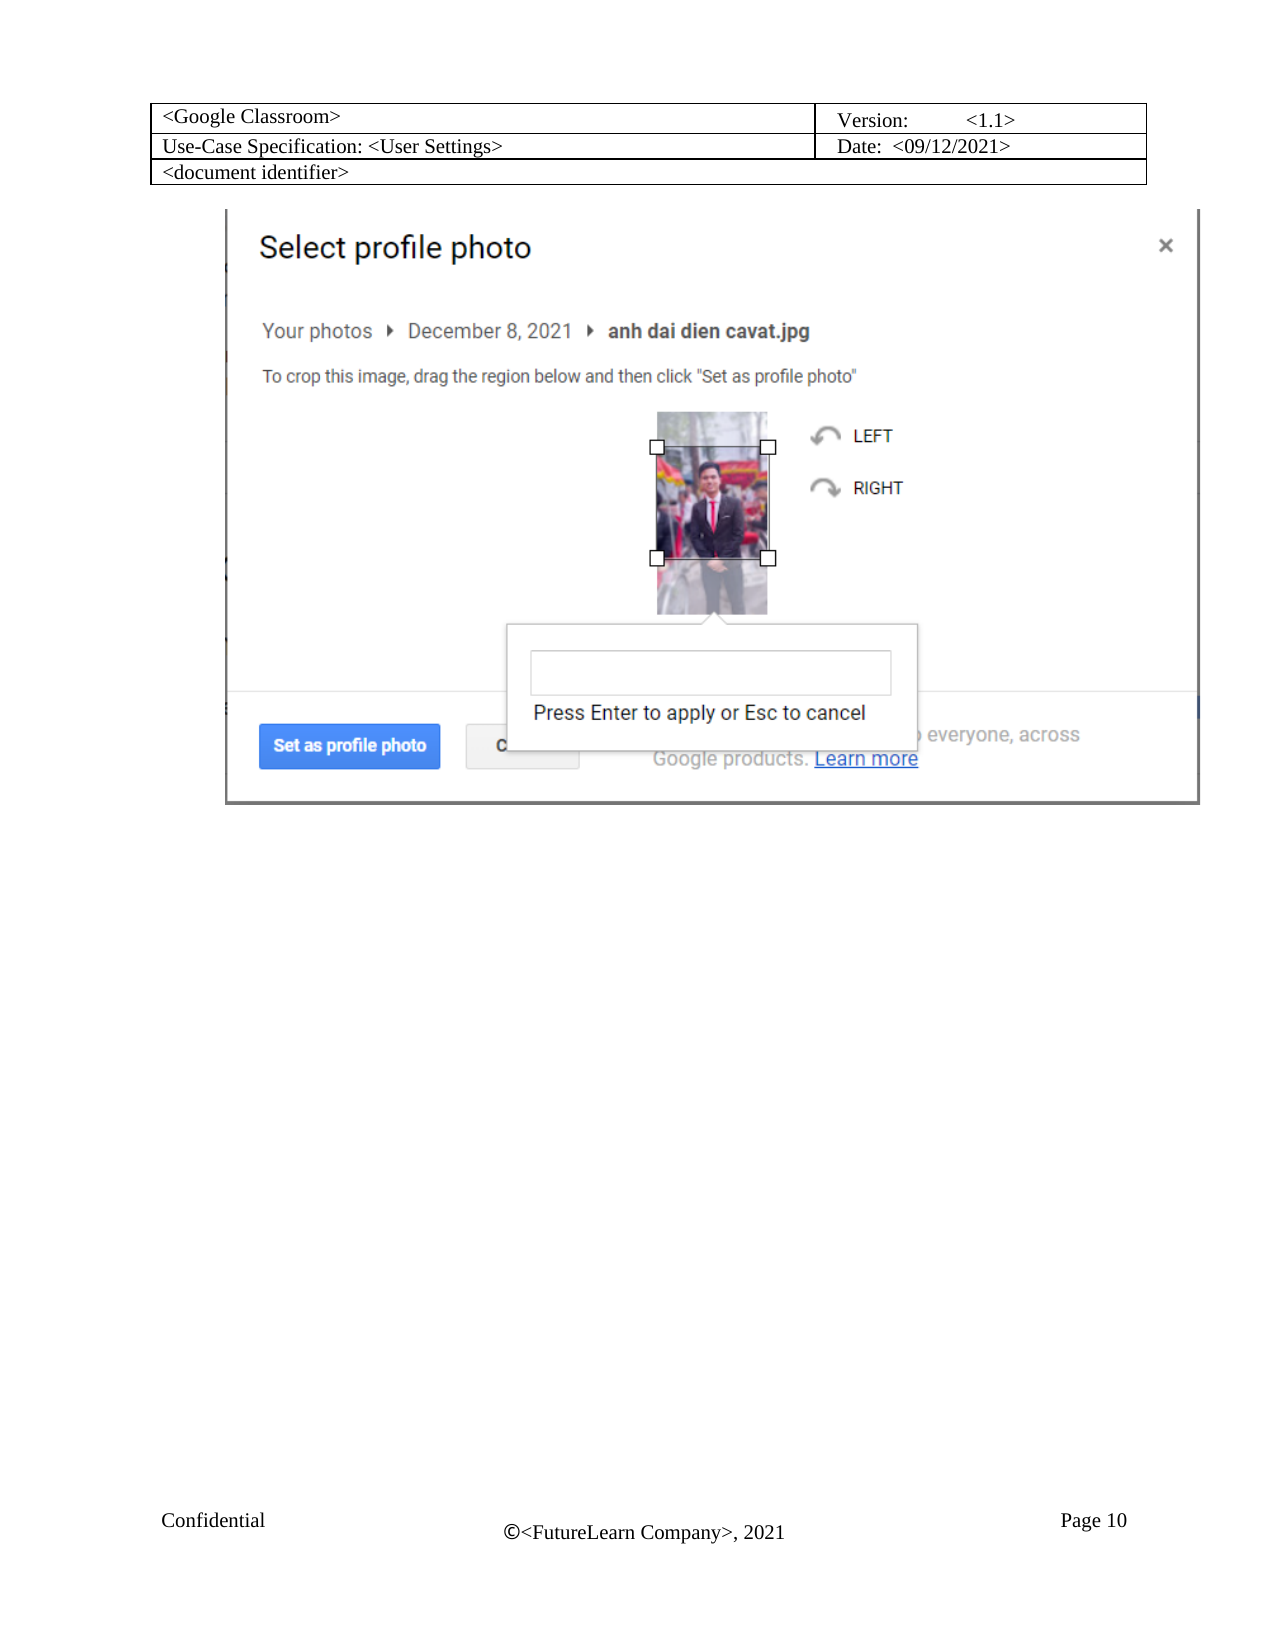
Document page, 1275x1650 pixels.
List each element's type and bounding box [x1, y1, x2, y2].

picture [225, 209, 1200, 805]
